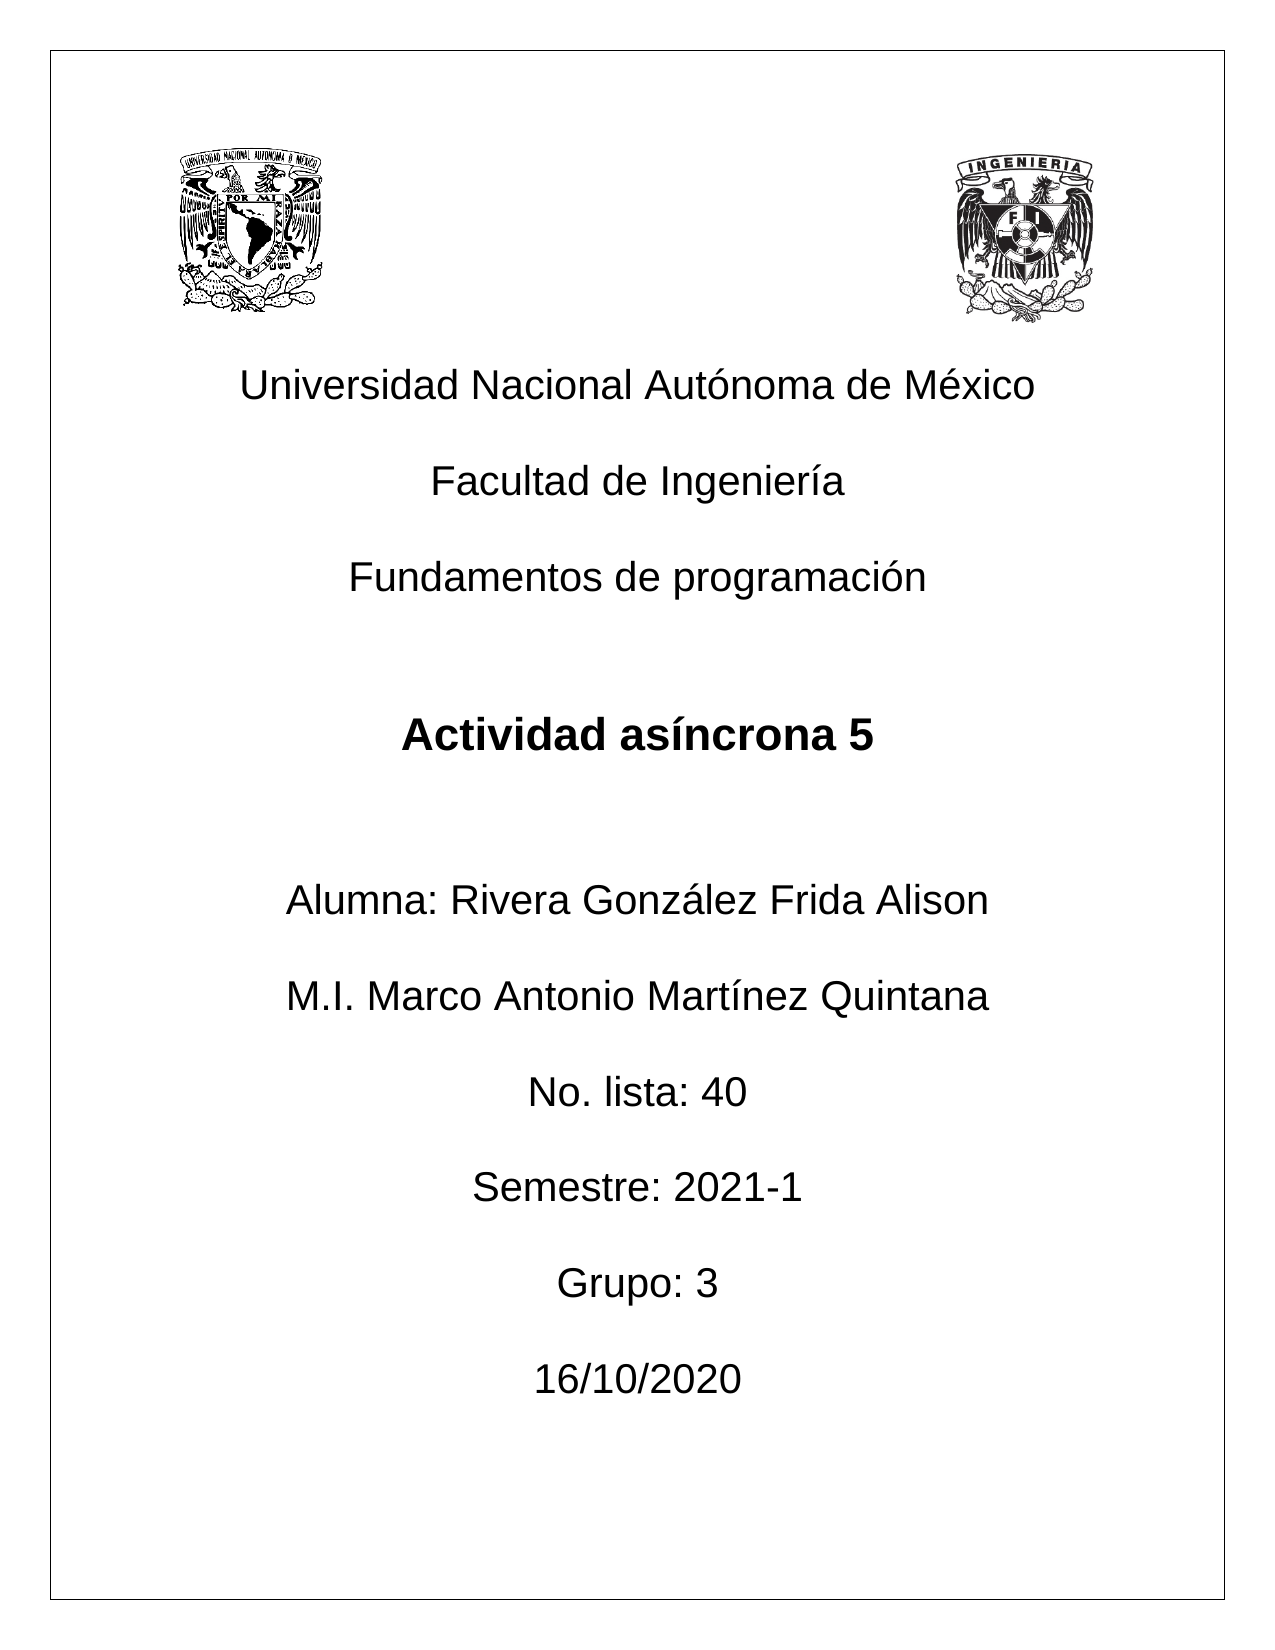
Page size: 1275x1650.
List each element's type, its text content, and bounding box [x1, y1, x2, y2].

picture [949, 147, 1098, 324]
text Grupo: 3 [177, 1259, 1098, 1307]
text Facultad de Ingeniería [177, 456, 1098, 504]
text Actividad asíncrona 5 [177, 708, 1098, 760]
text No. lista: 40 [177, 1067, 1098, 1115]
text Fundamentos de programación [177, 552, 1098, 600]
text M.I. Marco Antonio Martínez Quintana [177, 971, 1098, 1019]
picture [177, 147, 323, 312]
text 16/10/2020 [177, 1354, 1098, 1402]
text Semestre: 2021-1 [177, 1163, 1098, 1211]
text Alumna: Rivera González Frida Alison [177, 875, 1098, 923]
text Universidad Nacional Autónoma de México [177, 361, 1098, 408]
